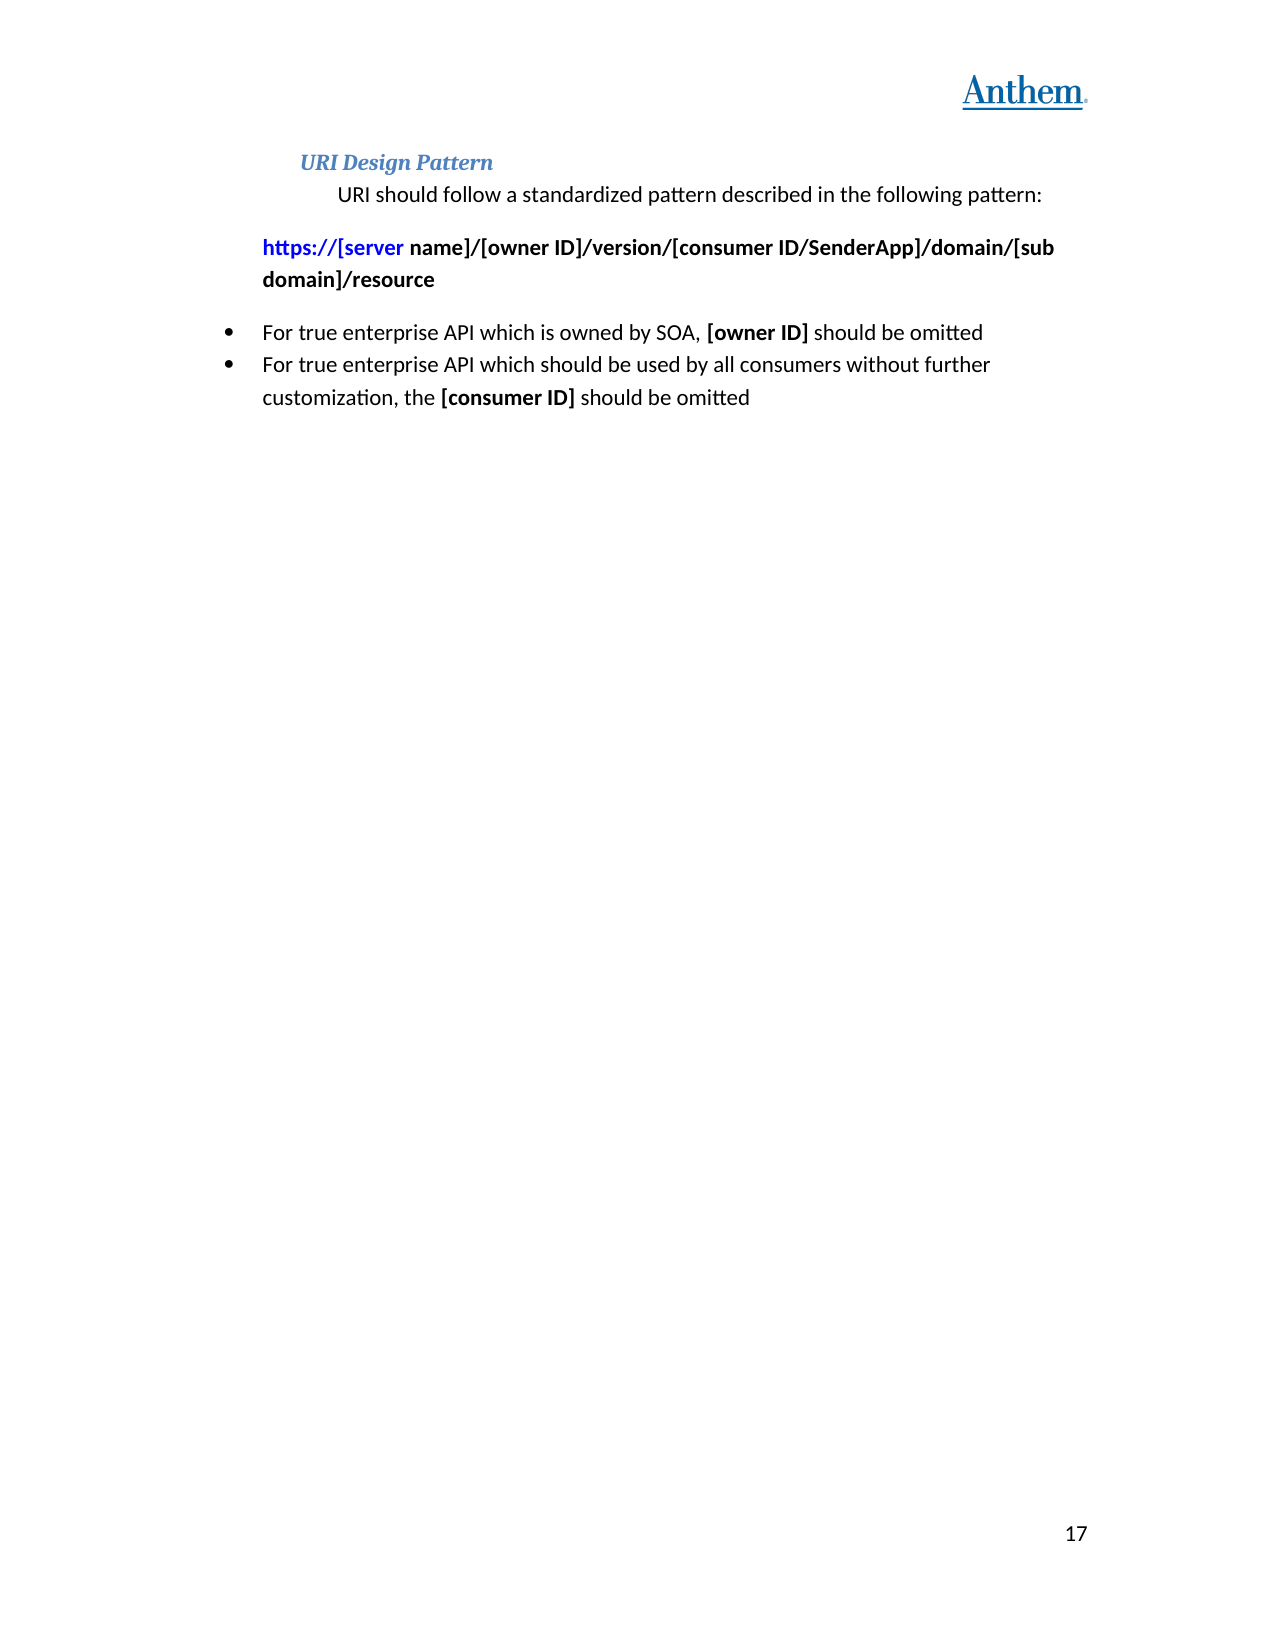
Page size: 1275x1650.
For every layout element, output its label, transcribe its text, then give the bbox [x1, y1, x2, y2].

picture [962, 75, 1088, 110]
subtitle URI Design Pattern [300, 150, 1087, 176]
list For true enterprise API which should be used by all consumers without further customization, the [consumer ID] should be omitted [225, 351, 1087, 411]
text https://[server name]/[owner ID]/version/[consumer ID/SenderApp]/domain/[sub domain]/resource [262, 233, 1087, 293]
text URI should follow a standardized pattern described in the following pattern: [262, 180, 1087, 208]
list For true enterprise API which is owned by SOA, [owner ID] should be omitted [225, 318, 1087, 346]
